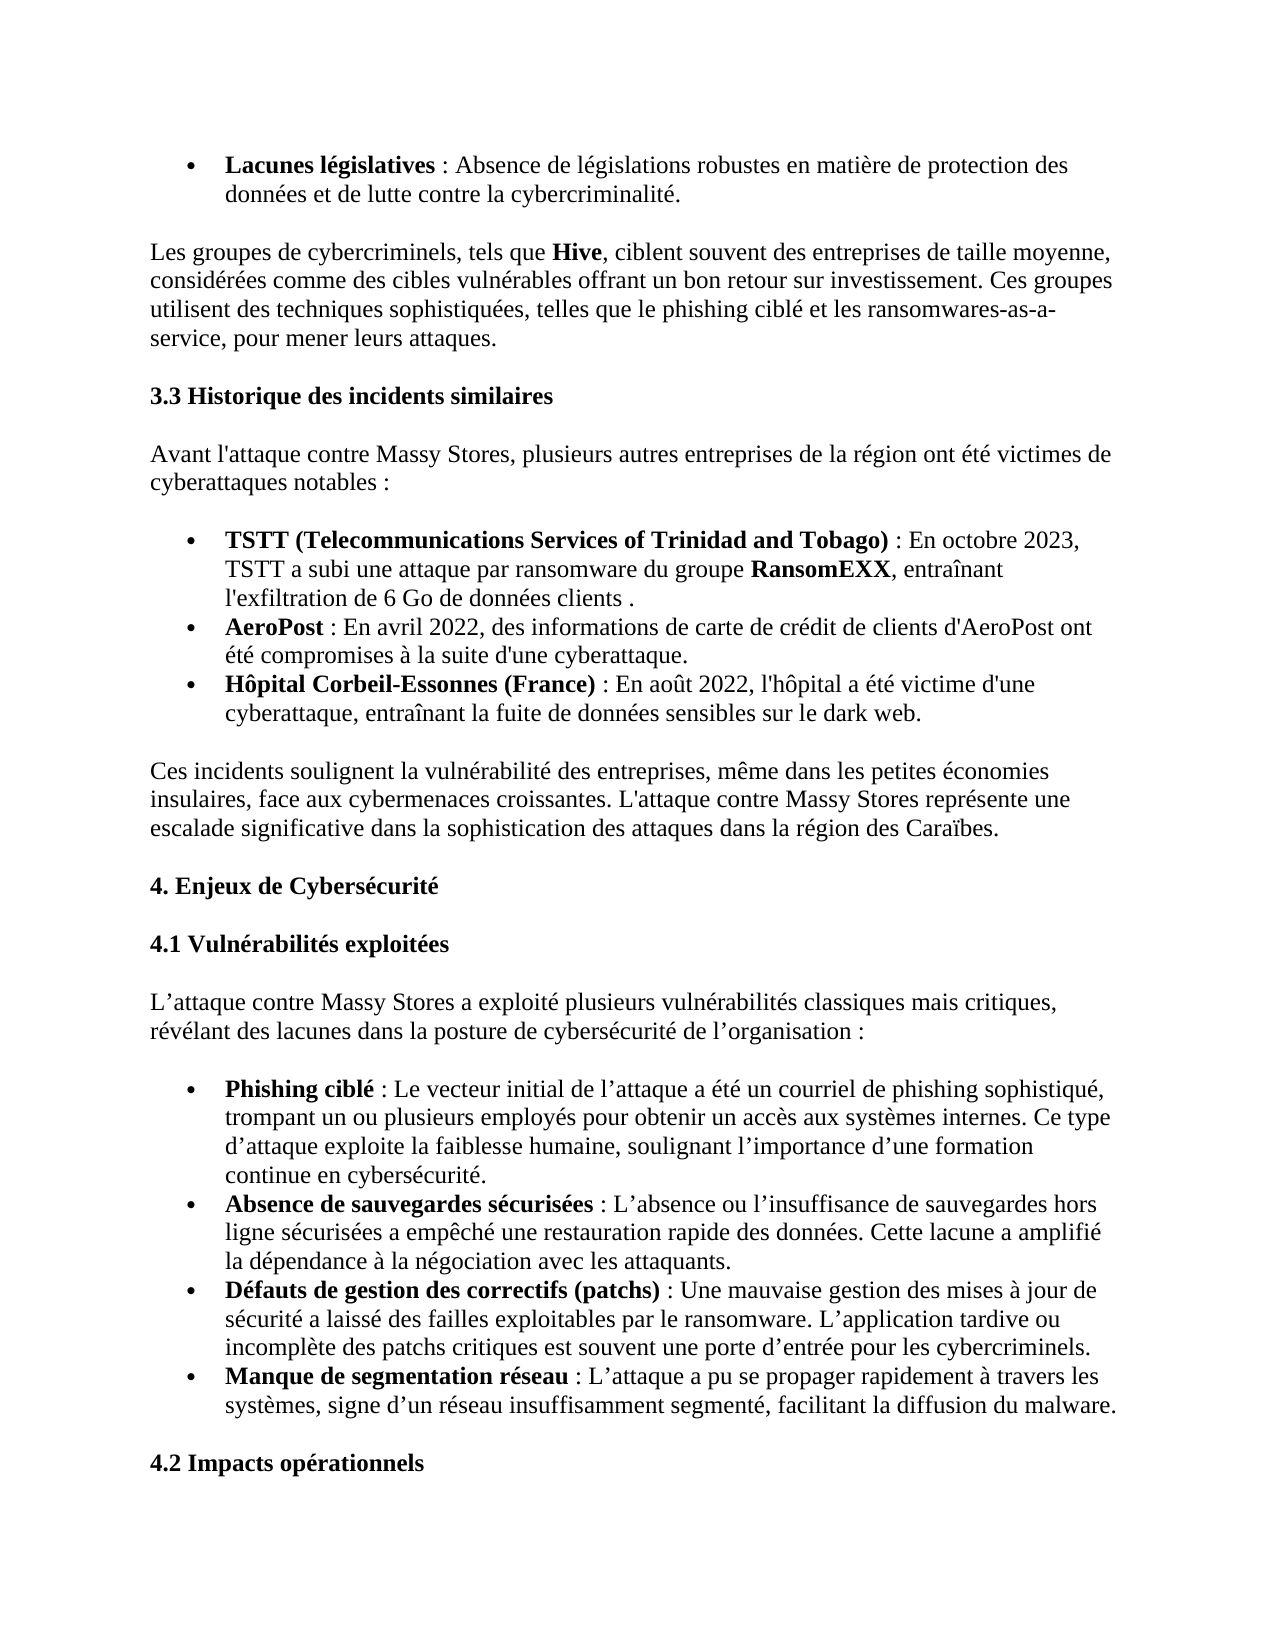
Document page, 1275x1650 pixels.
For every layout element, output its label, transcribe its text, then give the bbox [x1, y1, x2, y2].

subtitle 4.1 Vulnérabilités exploitées [150, 929, 1125, 958]
list Lacunes législatives : Absence de législations robustes en matière de protection des données et de lutte contre la cybercriminalité. [187, 150, 1125, 207]
list Phishing ciblé : Le vecteur initial de l’attaque a été un courriel de phishing sophistiqué, trompant un ou plusieurs employés pour obtenir un accès aux systèmes internes. Ce type d’attaque exploite la faiblesse humaine, soulignant l’importance d’une formation continue en cybersécurité. [187, 1074, 1125, 1189]
list Défauts de gestion des correctifs (patchs) : Une mauvaise gestion des mises à jour de sécurité a laissé des failles exploitables par le ransomware. L’application tardive ou incomplète des patchs critiques est souvent une porte d’entrée pour les cybercriminels. [187, 1333, 1125, 1419]
list TSTT (Telecommunications Services of Trinidad and Tobago) : En octobre 2023, TSTT a subi une attaque par ransomware du groupe RansomEXX, entraînant l'exfiltration de 6 Go de données clients . [187, 525, 1125, 612]
text 3.3 Historique des incidents similaires [150, 381, 1125, 409]
text Ces incidents soulignent la vulnérabilité des entreprises, même dans les petites économies insulaires, face aux cybermenaces croissantes. L'attaque contre Massy Stores représente une escalade significative dans la sophistication des attaques dans la région des Caraïbes. [150, 756, 1125, 842]
text Les groupes de cybercriminels, tels que Hive, ciblent souvent des entreprises de taille moyenne, considérées comme des cibles vulnérables offrant un bon retour sur investissement. Ces groupes utilisent des techniques sophistiquées, telles que le phishing ciblé et les ransomwares-as-a-service, pour mener leurs attaques. [150, 237, 1125, 352]
subtitle 4. Enjeux de Cybersécurité [150, 871, 1125, 900]
text L’attaque contre Massy Stores a exploité plusieurs vulnérabilités classiques mais critiques, révélant des lacunes dans la posture de cybersécurité de l’organisation : [150, 987, 1125, 1044]
list AeroPost : En avril 2022, des informations de carte de crédit de clients d'AeroPost ont été compromises à la suite d'une cyberattaque. [187, 612, 1125, 669]
list Absence de sauvegardes sécurisées : L’absence ou l’insuffisance de sauvegardes hors ligne sécurisées a empêché une restauration rapide des données. Cette lacune a amplifié la dépendance à la négociation avec les attaquants. [187, 1218, 1125, 1304]
list Hôpital Corbeil-Essonnes (France) : En août 2022, l'hôpital a été victime d'une cyberattaque, entraînant la fuite de données sensibles sur le dark web. [187, 669, 1125, 727]
text Avant l'attaque contre Massy Stores, plusieurs autres entreprises de la région ont été victimes de cyberattaques notables : [150, 439, 1125, 496]
